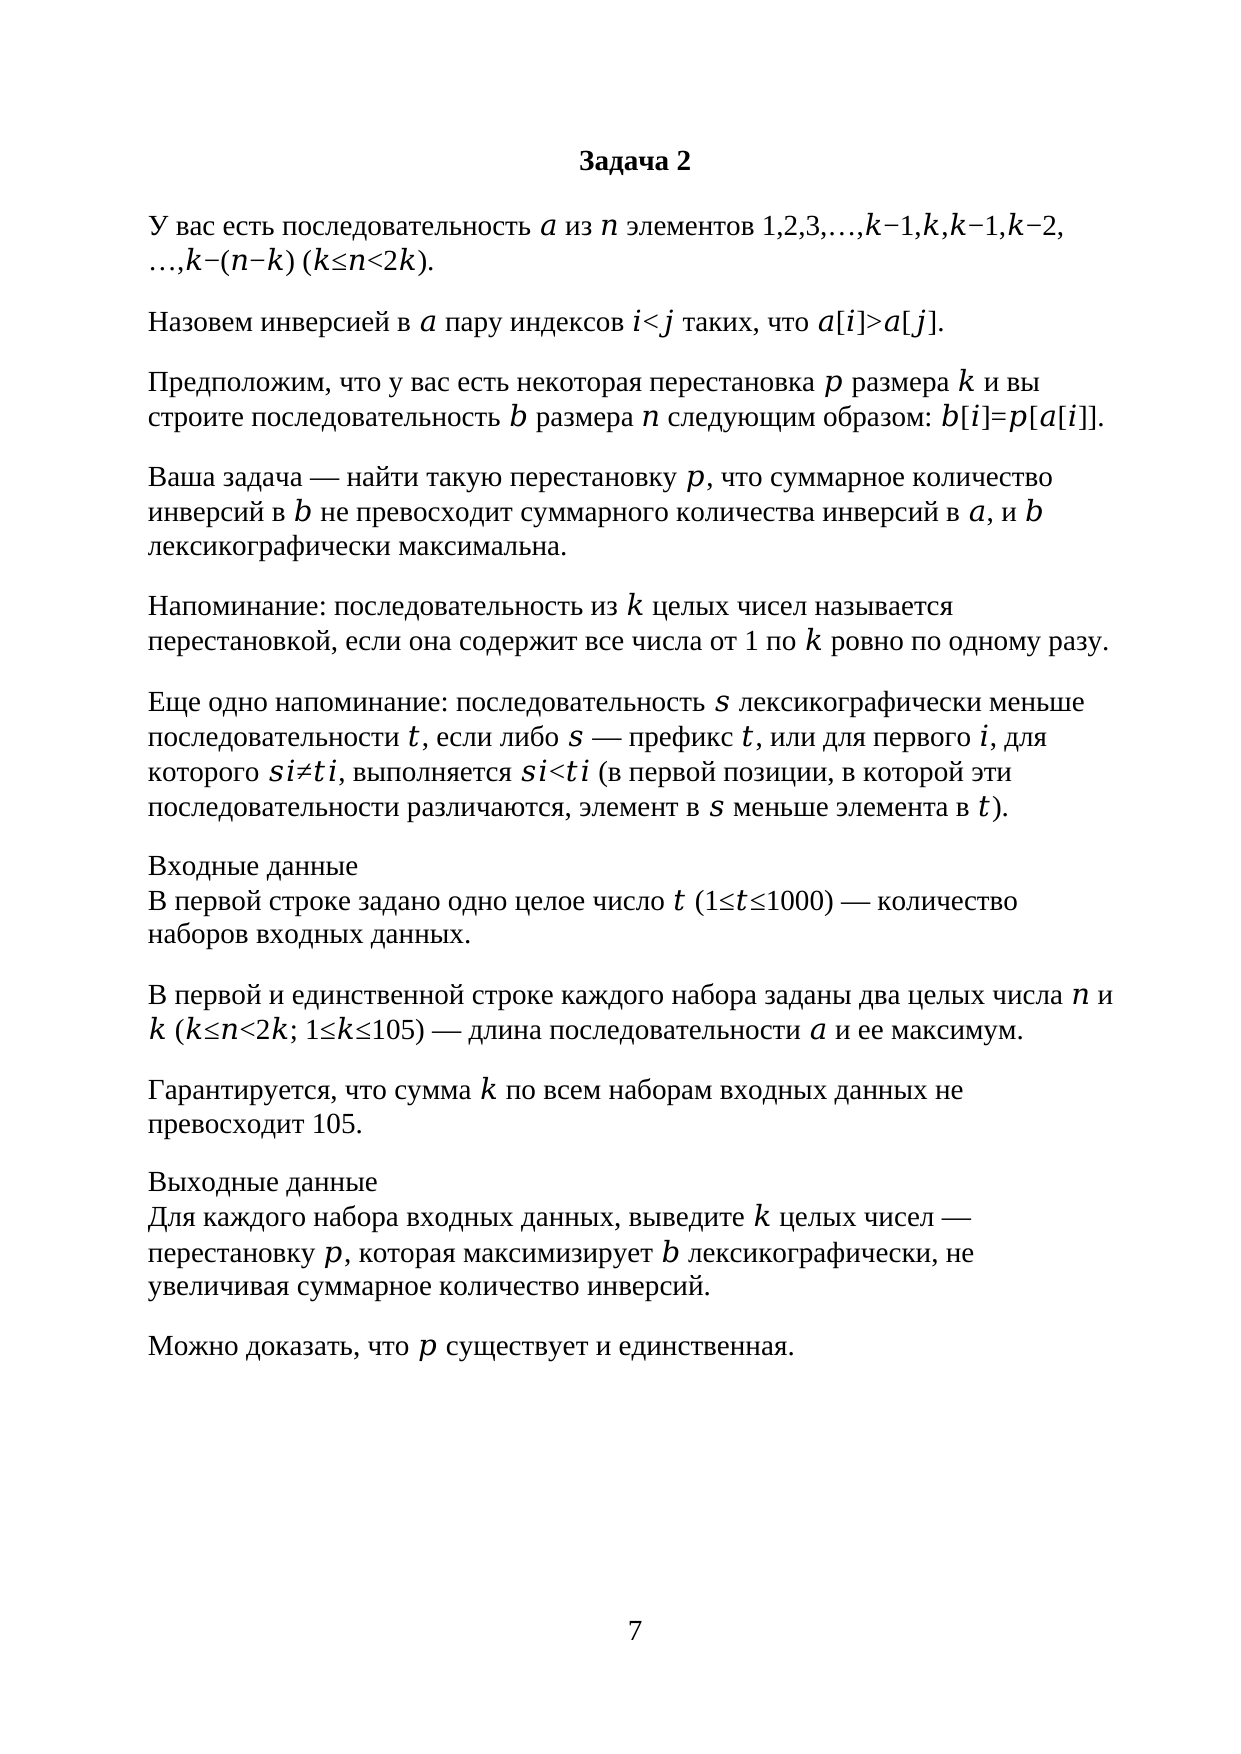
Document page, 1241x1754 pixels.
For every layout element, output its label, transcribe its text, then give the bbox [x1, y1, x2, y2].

text Входные данные В первой строке задано одно целое число 𝑡 (1≤𝑡≤1000) — количество наборов входных данных. [148, 848, 1122, 950]
text Выходные данные Для каждого набора входных данных, выведите 𝑘 целых чисел — перестановку 𝑝, которая максимизирует 𝑏 лексикографически, не увеличивая суммарное количество инверсий. [148, 1164, 1122, 1302]
text Задача 2 [148, 143, 1122, 177]
text Можно доказать, что 𝑝 существует и единственная. [148, 1327, 1122, 1362]
text Предположим, что у вас есть некоторая перестановка 𝑝 размера 𝑘 и вы строите последовательность 𝑏 размера 𝑛 следующим образом: 𝑏[𝑖]=𝑝[𝑎[𝑖]]. [148, 362, 1122, 433]
text Ваша задача — найти такую перестановку 𝑝, что суммарное количество инверсий в 𝑏 не превосходит суммарного количества инверсий в 𝑎, и 𝑏 лексикографически максимальна. [148, 458, 1122, 562]
text Назовем инверсией в 𝑎 пару индексов 𝑖<𝑗 таких, что 𝑎[𝑖]>𝑎[𝑗]. [148, 302, 1122, 337]
text У вас есть последовательность 𝑎 из 𝑛 элементов 1,2,3,…,𝑘−1,𝑘,𝑘−1,𝑘−2,…,𝑘−(𝑛−𝑘) (𝑘≤𝑛<2𝑘). [148, 207, 1122, 277]
text Еще одно напоминание: последовательность 𝑠 лексикографически меньше последовательности 𝑡, если либо 𝑠 — префикс 𝑡, или для первого 𝑖, для которого 𝑠𝑖≠𝑡𝑖, выполняется 𝑠𝑖<𝑡𝑖 (в первой позиции, в которой эти последовательности различаются, элемент в 𝑠 меньше элемента в 𝑡). [148, 682, 1122, 823]
text Гарантируется, что сумма 𝑘 по всем наборам входных данных не превосходит 105. [148, 1071, 1122, 1139]
text Напоминание: последовательность из 𝑘 целых чисел называется перестановкой, если она содержит все числа от 1 по 𝑘 ровно по одному разу. [148, 587, 1122, 657]
text В первой и единственной строке каждого набора заданы два целых числа 𝑛 и 𝑘 (𝑘≤𝑛<2𝑘; 1≤𝑘≤105) — длина последовательности 𝑎 и ее максимум. [148, 975, 1122, 1046]
